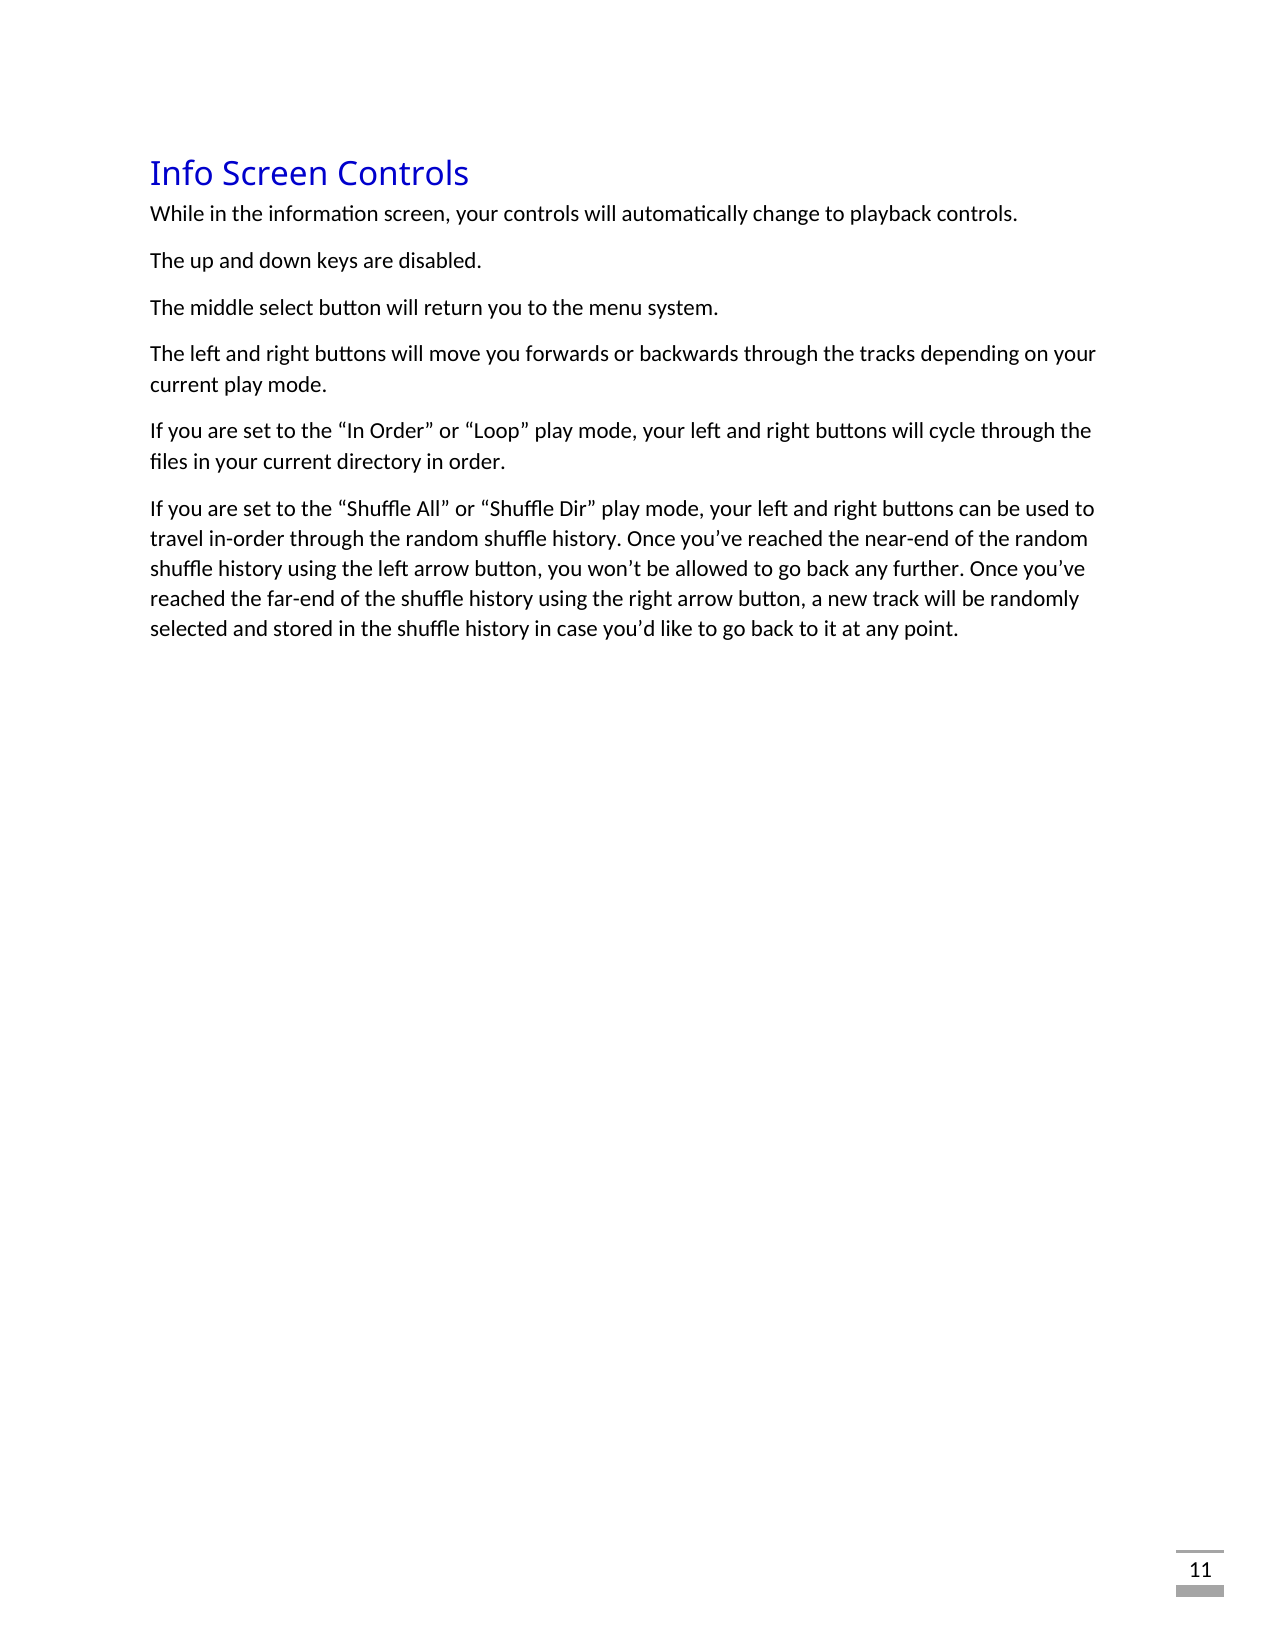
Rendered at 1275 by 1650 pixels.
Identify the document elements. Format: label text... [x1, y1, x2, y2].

text If you are set to the “Shuffle All” or “Shuffle Dir” play mode, your left and right buttons can be used to travel in-order through the random shuffle history. Once you’ve reached the near-end of the random shuffle history using the left arrow button, you won’t be allowed to go back any further. Once you’ve reached the far-end of the shuffle history using the right arrow button, a new track will be randomly selected and stored in the shuffle history in case you’d like to go back to it at any point. [150, 494, 1125, 643]
text If you are set to the “In Order” or “Loop” play mode, your left and right buttons will cycle through the files in your current directory in order. [150, 417, 1125, 475]
subtitle Info Screen Controls [150, 150, 1125, 195]
text The up and down keys are disabled. [150, 246, 1125, 274]
text While in the information screen, your controls will automatically change to playback controls. [150, 199, 1125, 227]
text The left and right buttons will move you forwards or backwards through the tracks depending on your current play mode. [150, 339, 1125, 398]
text The middle select button will return you to the menu system. [150, 293, 1125, 321]
